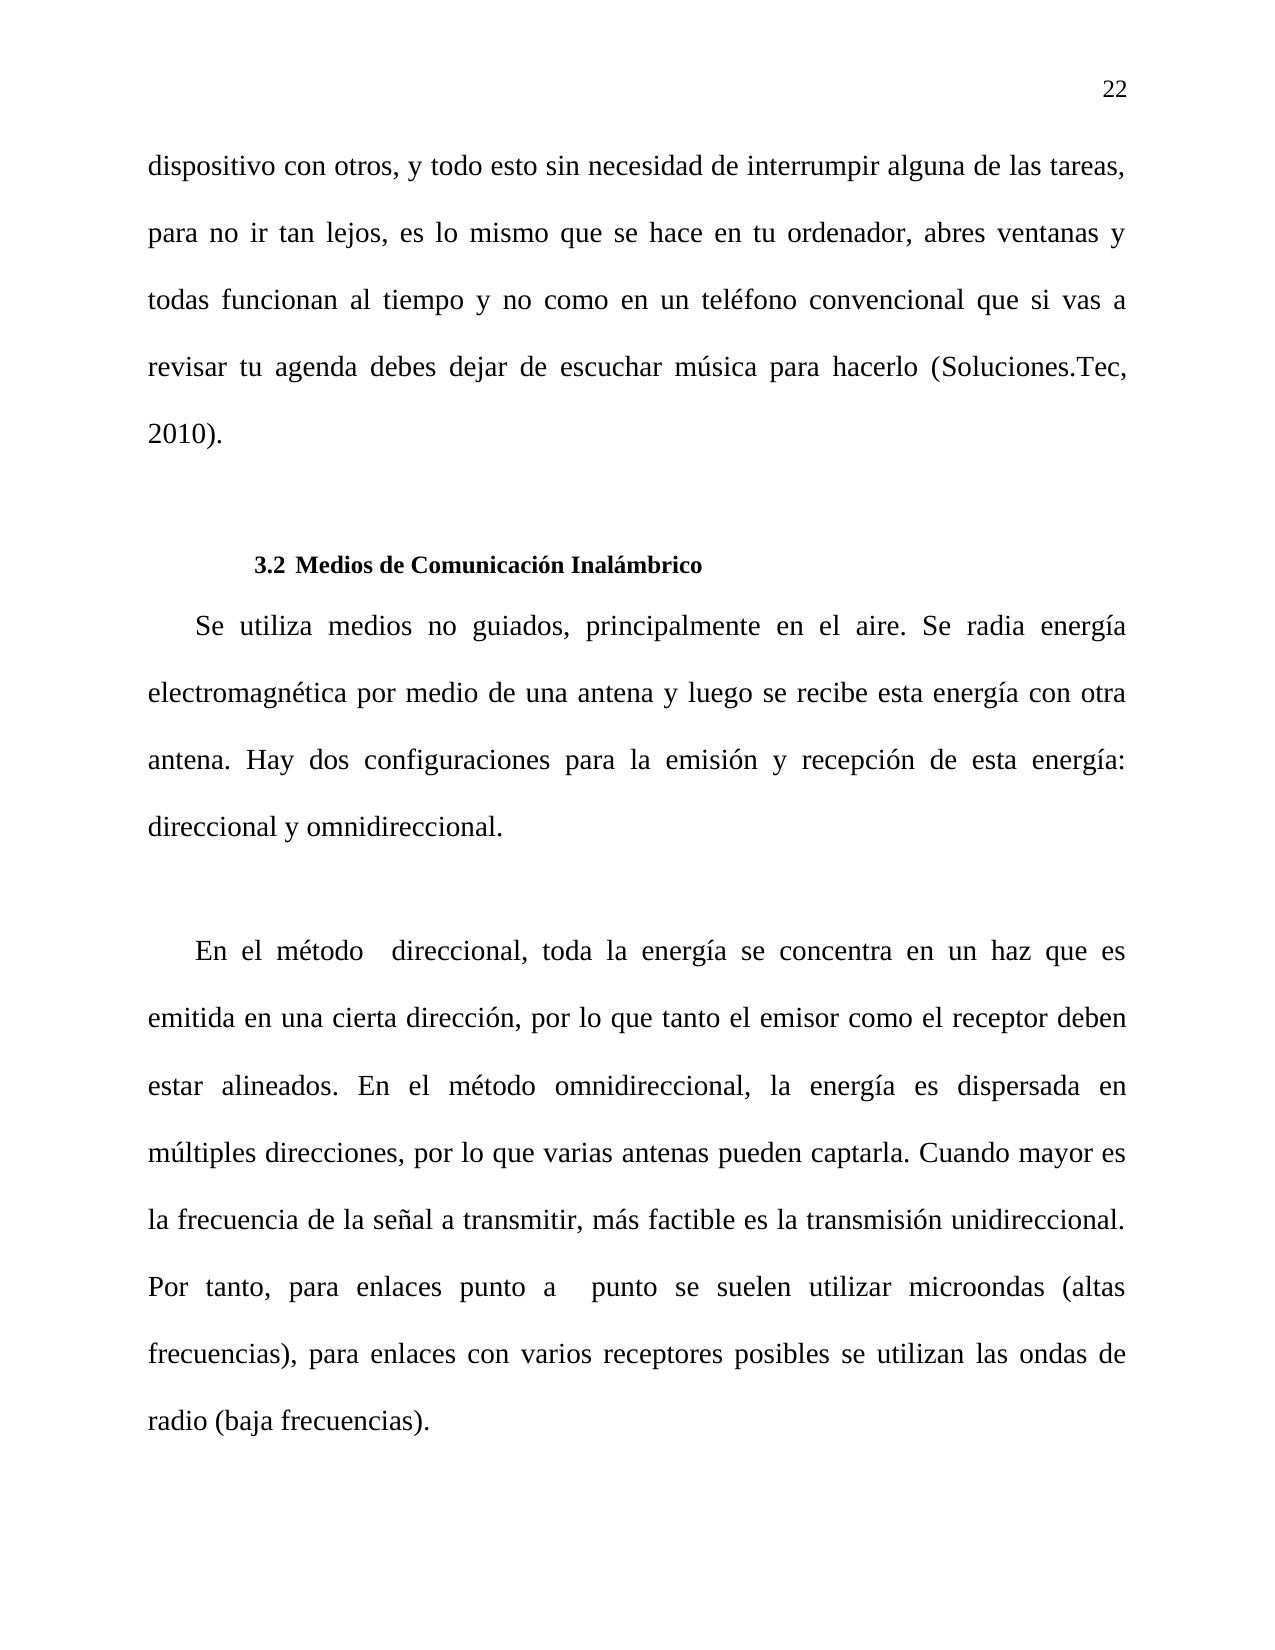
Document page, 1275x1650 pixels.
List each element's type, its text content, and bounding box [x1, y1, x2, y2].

text Se utiliza medios no guiados, principalmente en el aire. Se radia energía electromagnética por medio de una antena y luego se recibe esta energía con otra antena. Hay dos configuraciones para la emisión y recepción de esta energía: direccional y omnidireccional. [148, 608, 1127, 842]
text En el método direccional, toda la energía se concentra en un haz que es emitida en una cierta dirección, por lo que tanto el emisor como el receptor deben estar alineados. En el método omnidireccional, la energía es dispersada en múltiples direcciones, por lo que varias antenas pueden captarla. Cuando mayor es la frecuencia de la señal a transmitir, más factible es la transmisión unidireccional. Por tanto, para enlaces punto a punto se suelen utilizar microondas (altas frecuencias), para enlaces con varios receptores posibles se utilizan las ondas de radio (baja frecuencias). [148, 933, 1127, 1437]
subtitle Medios de Comunicación Inalámbrico [207, 550, 1127, 579]
